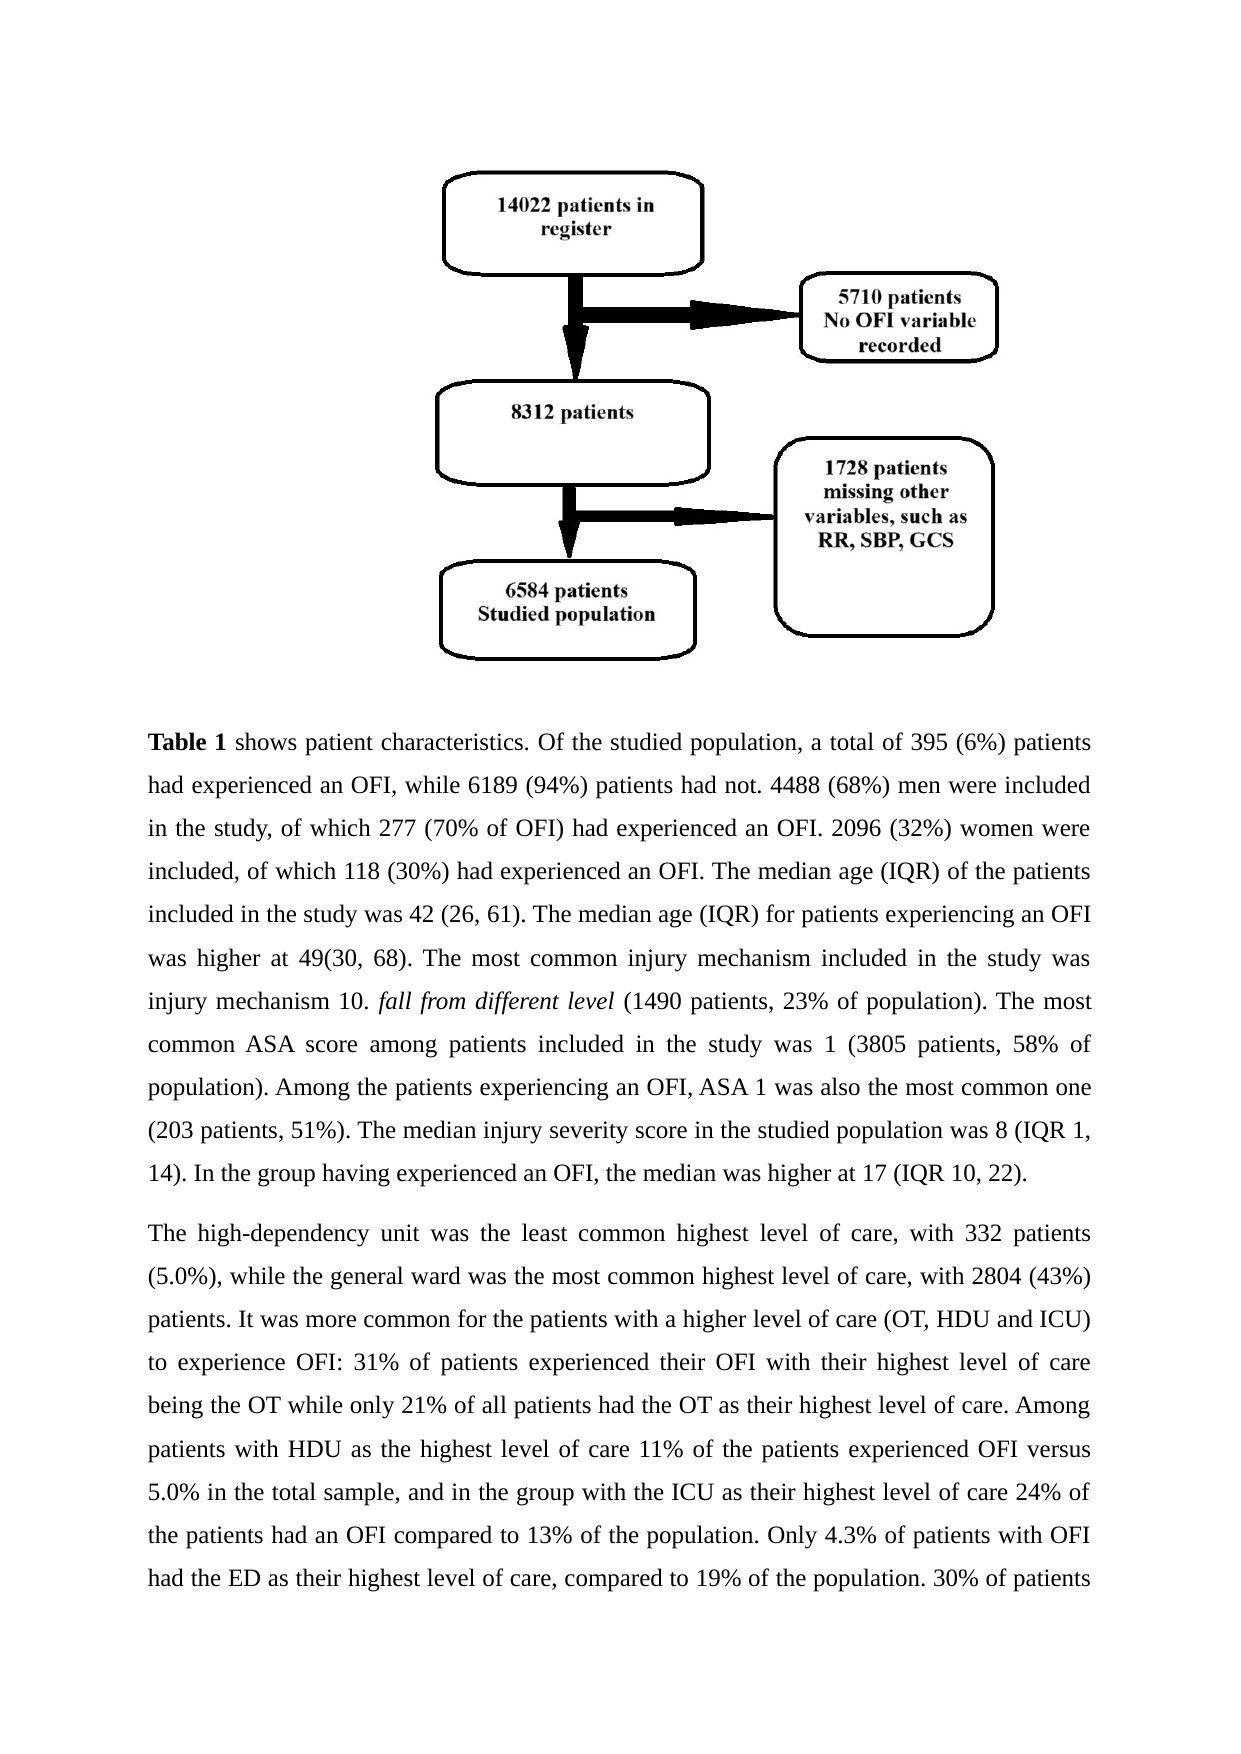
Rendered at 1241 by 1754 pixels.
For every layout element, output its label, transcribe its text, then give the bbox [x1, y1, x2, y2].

picture [147, 147, 1093, 695]
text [148, 1218, 1092, 1592]
text Table 1 shows patient characteristics. Of the studied population, a total of 395 (6%) patients had experienced an OFI, while 6189 (94%) patients had not. 4488 (68%) men were included in the study, of which 277 (70% of OFI) had experienced an OFI. 2096 (32%) women were included, of which 118 (30%) had experienced an OFI. The median age (IQR) of the patients included in the study was 42 (26, 61). The median age (IQR) for patients experiencing an OFI was higher at 49(30, 68). The most common injury mechanism included in the study was injury mechanism 10. fall from different level (1490 patients, 23% of population). The most common ASA score among patients included in the study was 1 (3805 patients, 58% of population). Among the patients experiencing an OFI, ASA 1 was also the most common one (203 patients, 51%). The median injury severity score in the studied population was 8 (IQR 1, 14). In the group having experienced an OFI, the median was higher at 17 (IQR 10, 22). [148, 727, 1092, 1187]
